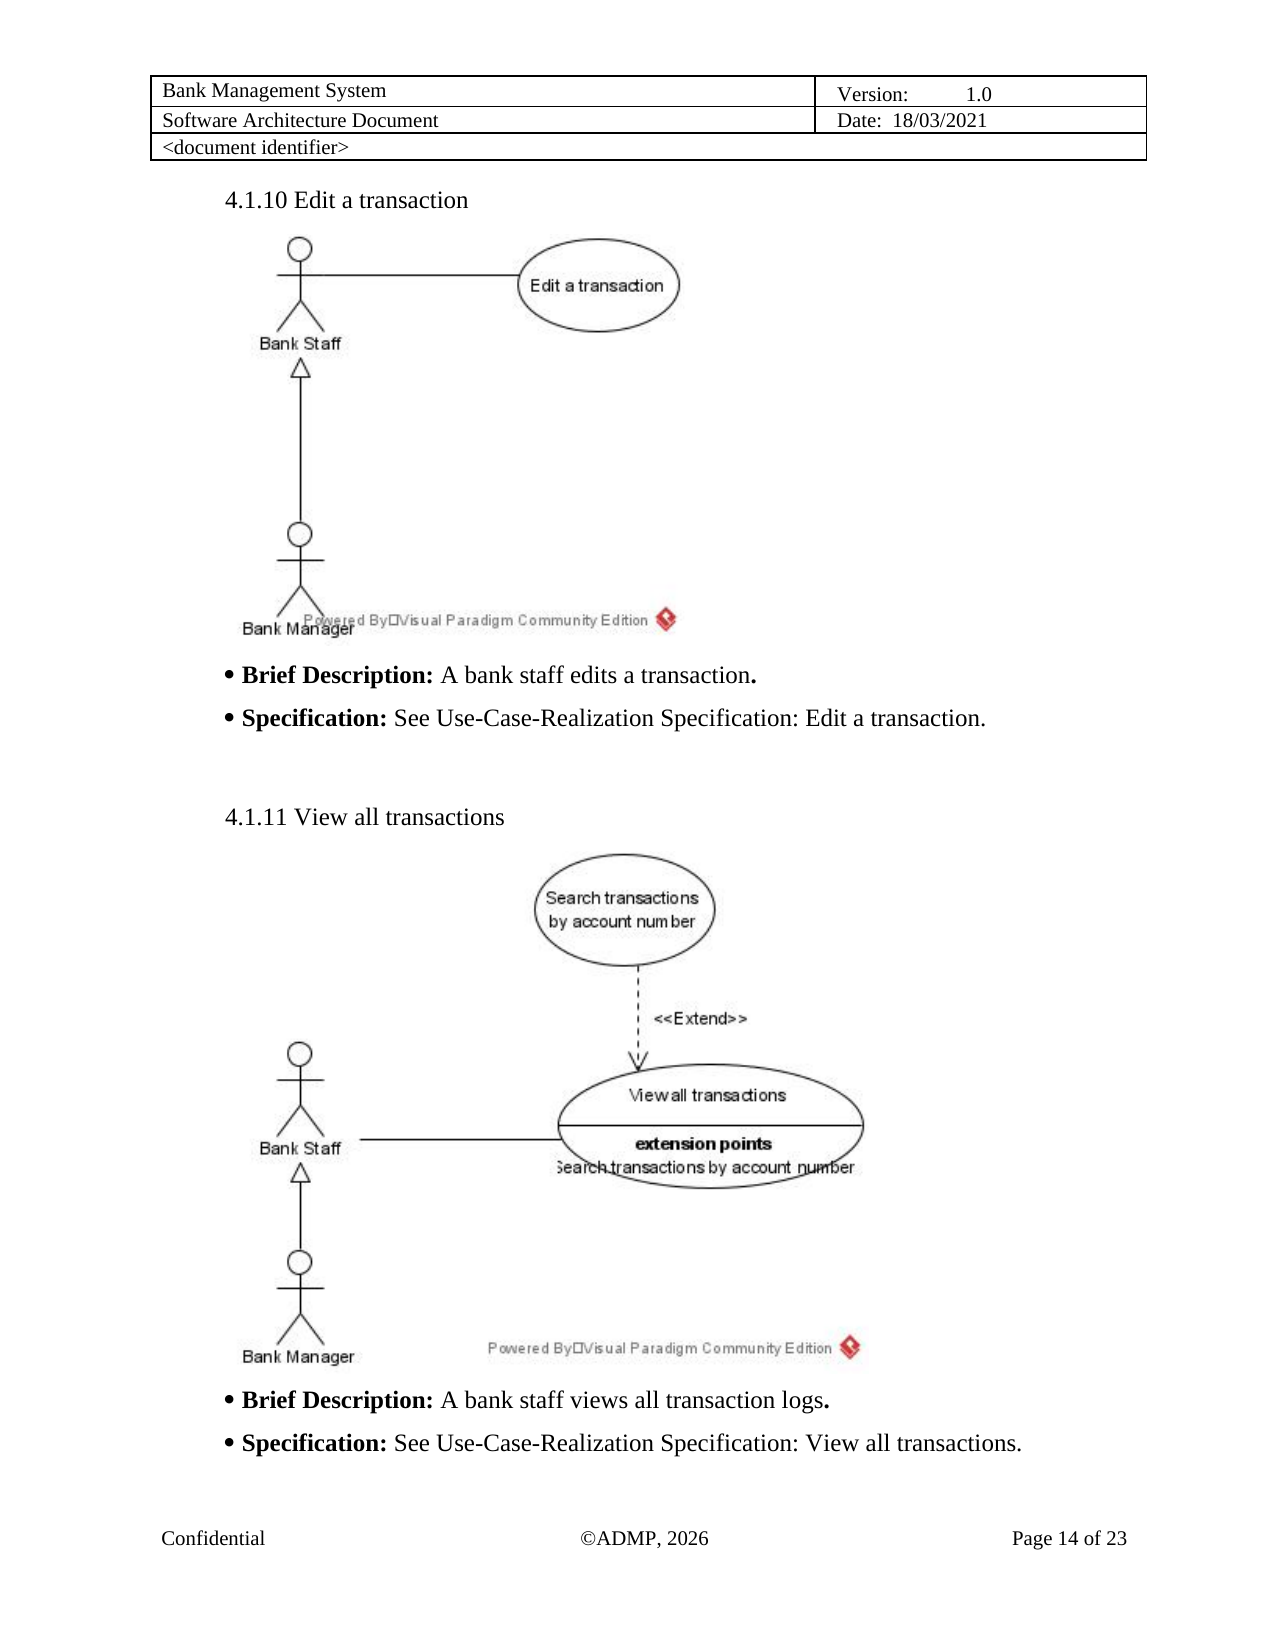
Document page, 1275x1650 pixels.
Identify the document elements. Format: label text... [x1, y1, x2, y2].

text Brief Description: A bank staff views all transaction logs. Specification: See Use-Case-Realization Specification: View all transactions. [225, 1385, 1125, 1457]
text Brief Description: A bank staff edits a transaction. Specification: See Use-Case-Realization Specification: Edit a transaction. [225, 660, 1125, 732]
picture [225, 851, 869, 1374]
picture [225, 234, 685, 646]
subtitle 4.1.11 View all transactions [225, 802, 1125, 831]
subtitle 4.1.10 Edit a transaction [225, 185, 1125, 214]
